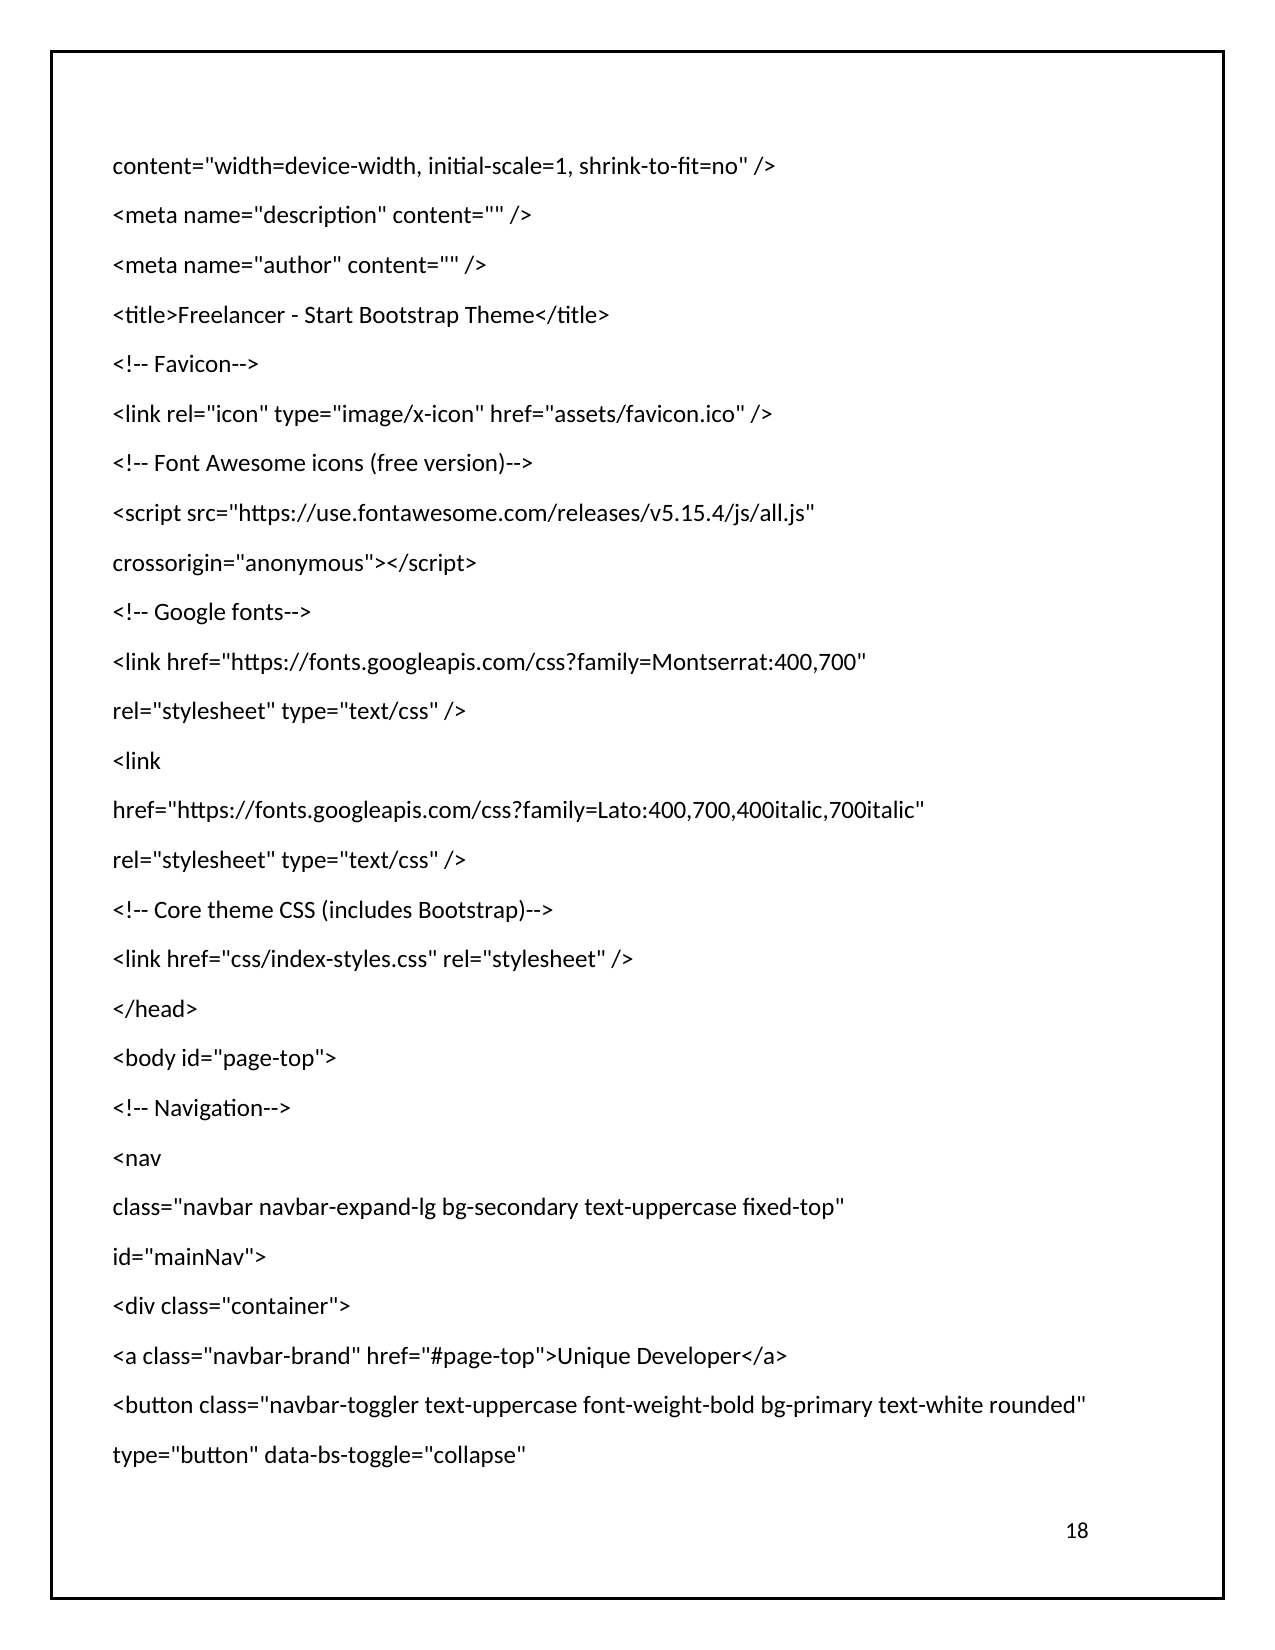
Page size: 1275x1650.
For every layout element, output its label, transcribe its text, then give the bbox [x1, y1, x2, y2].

text content="width=device-width, initial-scale=1, shrink-to-fit=no" /> [112, 150, 1162, 181]
text id="mainNav"> [112, 1241, 1162, 1271]
text <!-- Core theme CSS (includes Bootstrap)--> [112, 894, 1162, 924]
text <link [112, 745, 1162, 776]
text <title>Freelancer - Start Bootstrap Theme</title> [112, 299, 1162, 329]
text <!-- Navigation--> [112, 1092, 1162, 1123]
text crossorigin="anonymous"></script> [112, 547, 1162, 577]
text type="button" data-bs-toggle="collapse" [112, 1439, 1162, 1470]
text rel="stylesheet" type="text/css" /> [112, 695, 1162, 726]
text href="https://fonts.googleapis.com/css?family=Lato:400,700,400italic,700italic" [112, 794, 1162, 825]
text <!-- Favicon--> [112, 348, 1162, 379]
text <link href="css/index-styles.css" rel="stylesheet" /> [112, 943, 1162, 974]
text <button class="navbar-toggler text-uppercase font-weight-bold bg-primary text-white rounded" [112, 1389, 1162, 1420]
text <meta name="author" content="" /> [112, 249, 1162, 280]
text </head> [112, 993, 1162, 1023]
text <body id="page-top"> [112, 1042, 1162, 1073]
text <script src="https://use.fontawesome.com/releases/v5.15.4/js/all.js" [112, 497, 1162, 528]
text <a class="navbar-brand" href="#page-top">Unique Developer</a> [112, 1340, 1162, 1371]
text <link rel="icon" type="image/x-icon" href="assets/favicon.ico" /> [112, 398, 1162, 428]
text <!-- Font Awesome icons (free version)--> [112, 447, 1162, 478]
text class="navbar navbar-expand-lg bg-secondary text-uppercase fixed-top" [112, 1191, 1162, 1222]
text rel="stylesheet" type="text/css" /> [112, 844, 1162, 875]
text <nav [112, 1142, 1162, 1172]
text <meta name="description" content="" /> [112, 199, 1162, 230]
text <!-- Google fonts--> [112, 596, 1162, 627]
text <div class="container"> [112, 1290, 1162, 1321]
text <link href="https://fonts.googleapis.com/css?family=Montserrat:400,700" [112, 646, 1162, 676]
